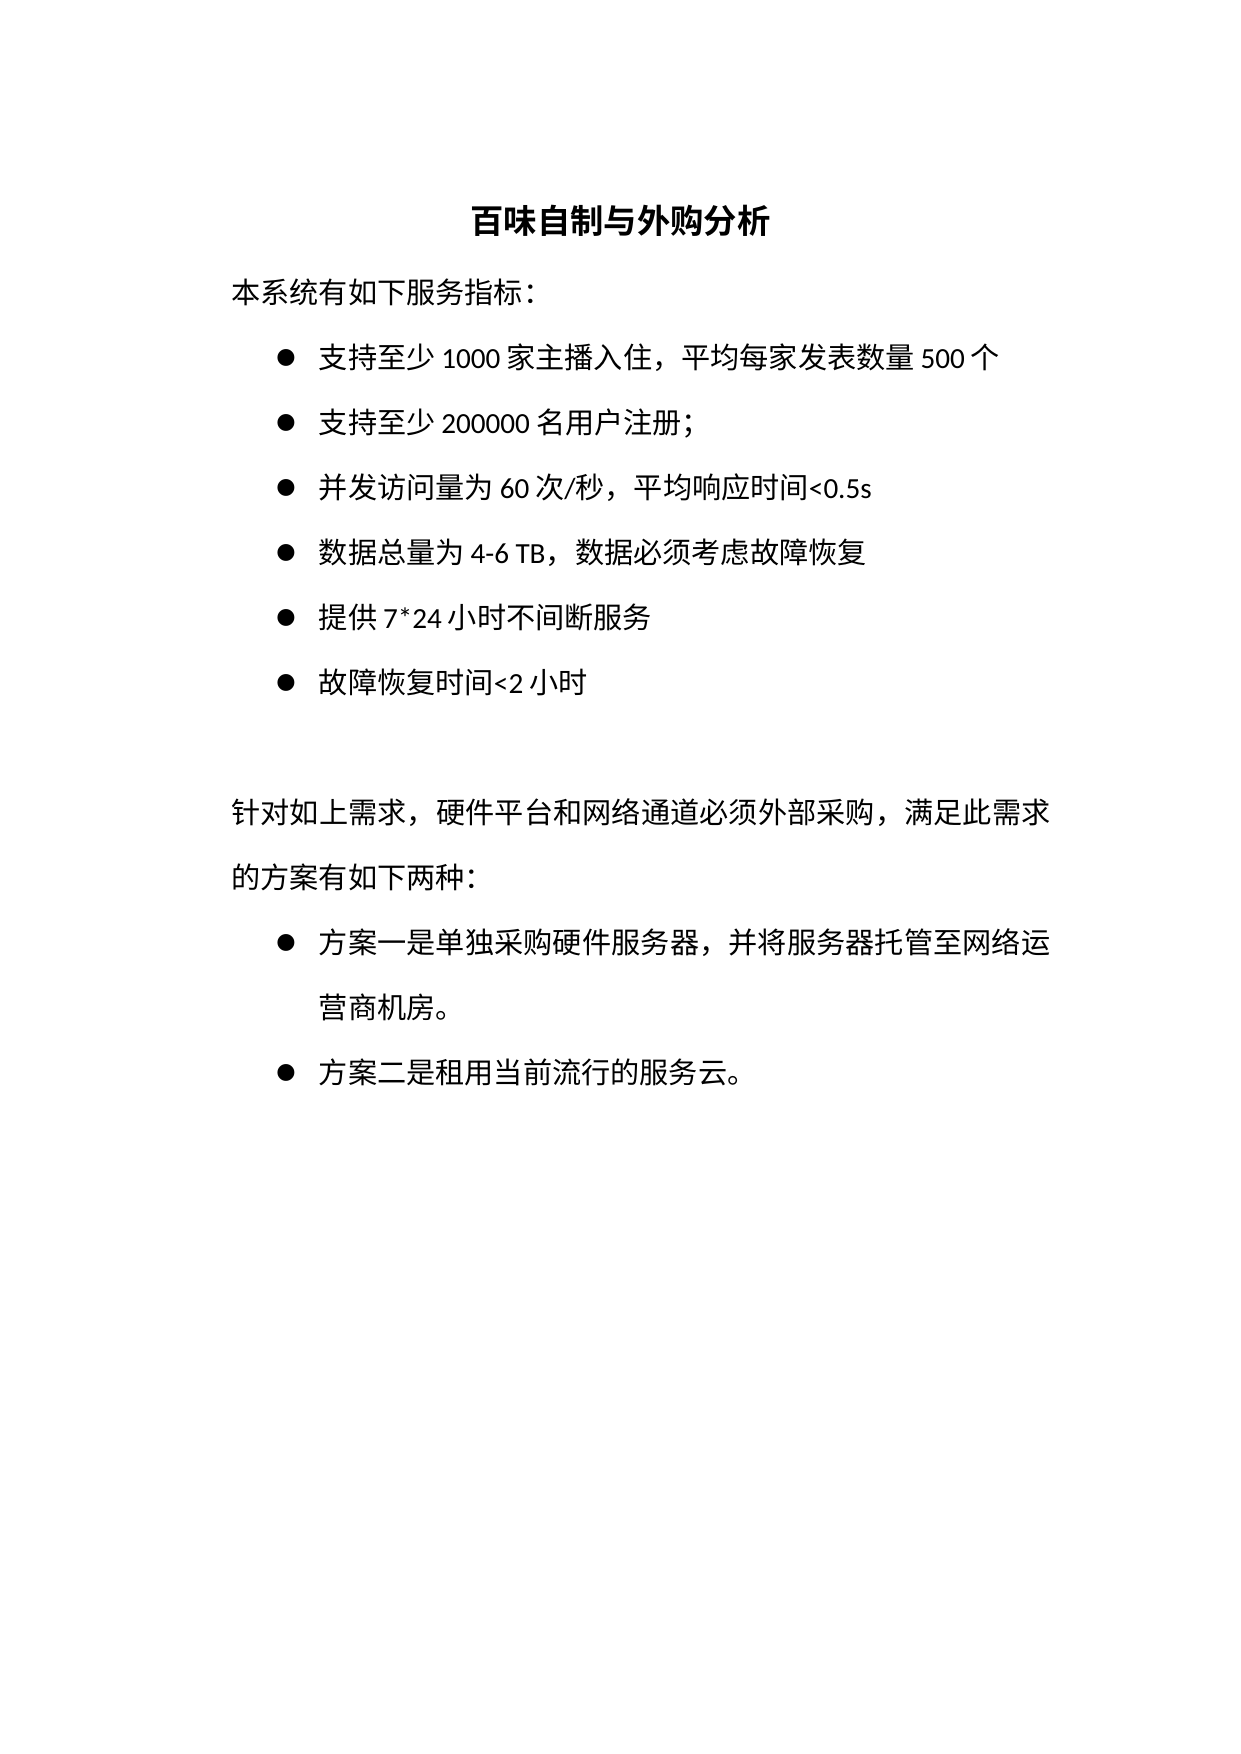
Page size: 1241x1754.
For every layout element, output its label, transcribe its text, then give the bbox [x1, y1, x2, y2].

list 并发访问量为60次/秒，平均响应时间<0.5s [275, 453, 1053, 518]
text 本系统有如下服务指标： [187, 258, 1053, 323]
list 支持至少1000家主播入住，平均每家发表数量500个 [275, 323, 1053, 388]
list 支持至少200000名用户注册； [275, 388, 1053, 453]
text 针对如上需求，硬件平台和网络通道必须外部采购，满足此需求的方案有如下两种： [231, 778, 1053, 908]
list 方案二是租用当前流行的服务云。 [275, 1038, 1053, 1103]
title 百味自制与外购分析 [187, 187, 1053, 252]
list 故障恢复时间<2小时 [275, 648, 1053, 713]
list 方案一是单独采购硬件服务器，并将服务器托管至网络运营商机房。 [275, 908, 1053, 1038]
list 提供7*24小时不间断服务 [275, 583, 1053, 648]
list 数据总量为4-6 TB，数据必须考虑故障恢复 [275, 518, 1053, 583]
